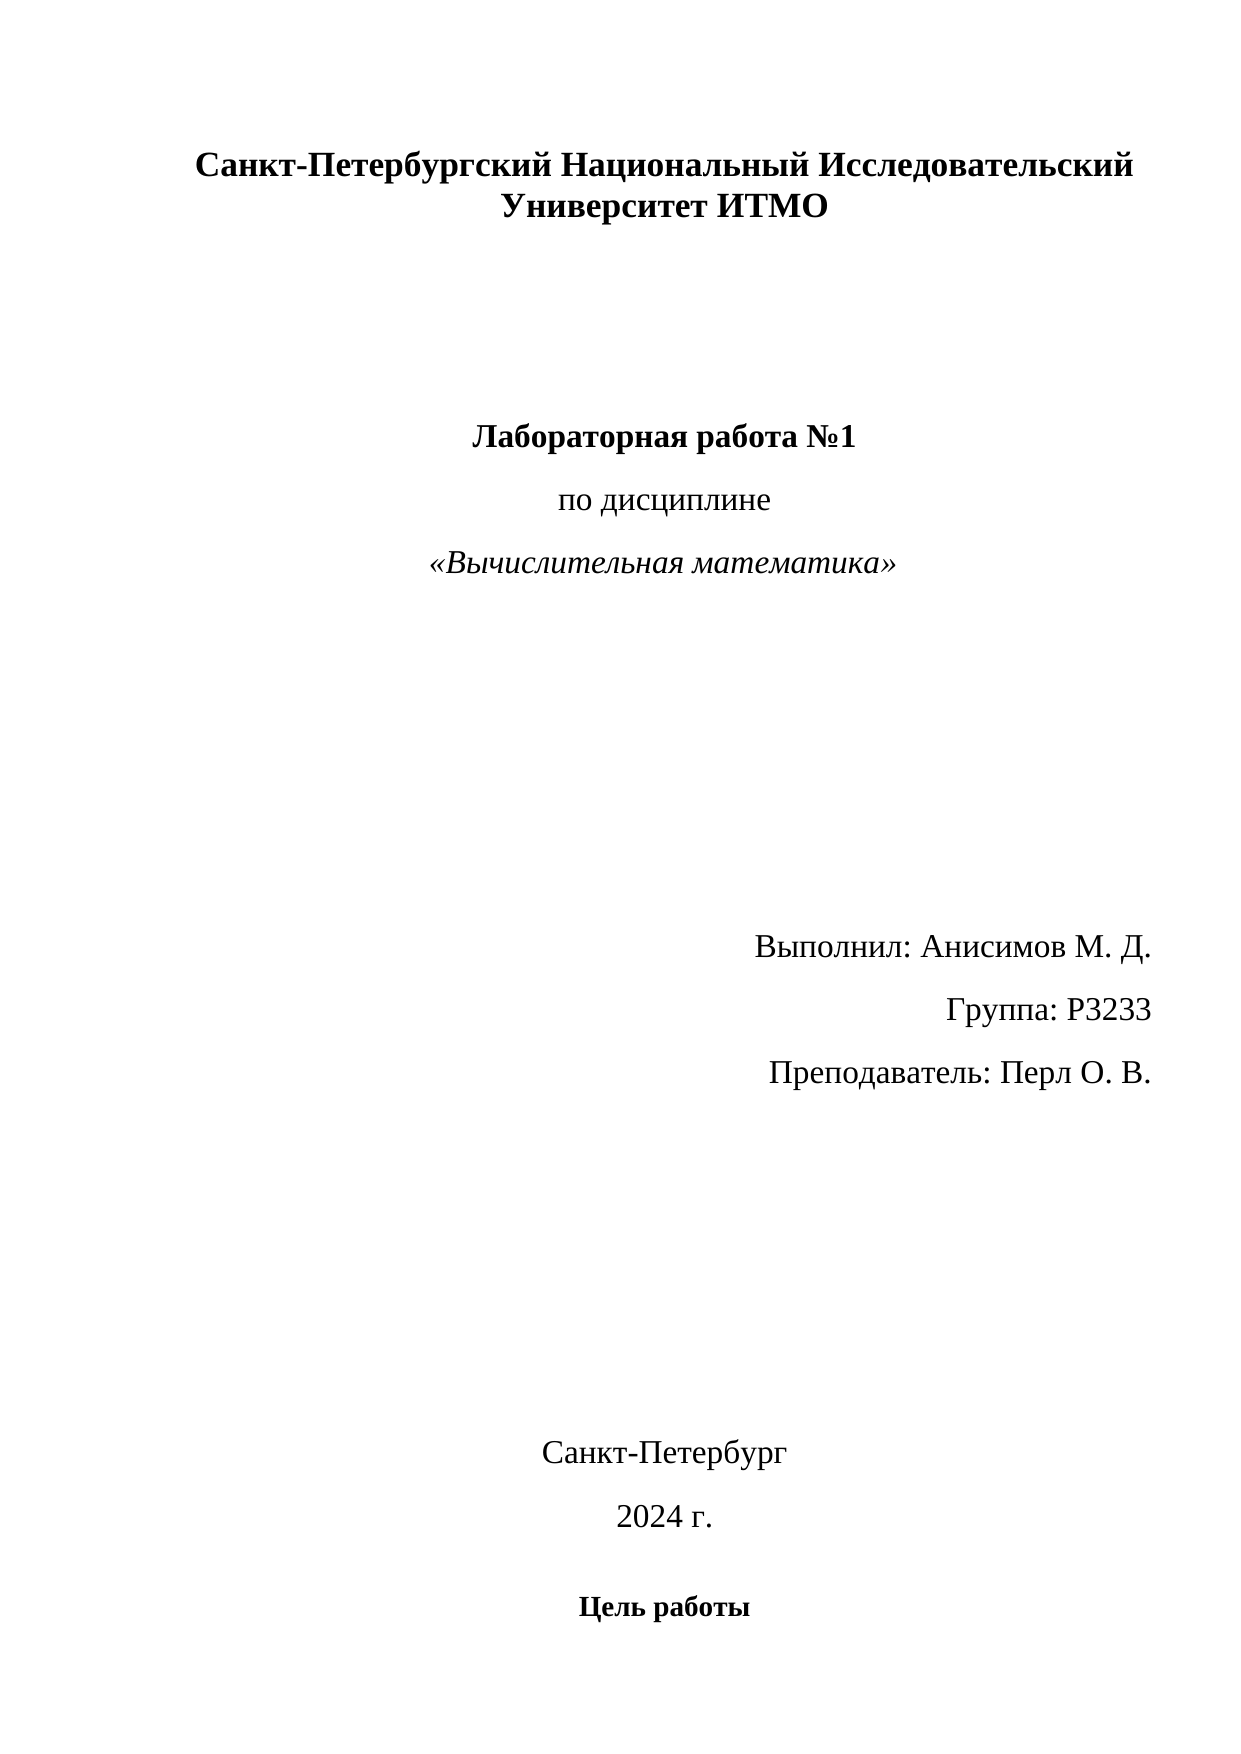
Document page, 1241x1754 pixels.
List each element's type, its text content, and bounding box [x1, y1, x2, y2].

text Группа: Р3233 [177, 989, 1152, 1028]
text Санкт-Петербург [177, 1433, 1152, 1471]
text Выполнил: Анисимов М. Д. [177, 926, 1152, 964]
text Лабораторная работа №1 [177, 416, 1152, 454]
text «Вычислительная математика» [177, 542, 1152, 581]
text Преподаватель: Перл О. В. [177, 1053, 1152, 1091]
text Цель работы [177, 1589, 1152, 1623]
text Санкт-Петербургский Национальный Исследовательский Университет ИТМО [177, 143, 1152, 225]
text 2024 г. [177, 1496, 1152, 1534]
text по дисциплине [177, 479, 1152, 517]
